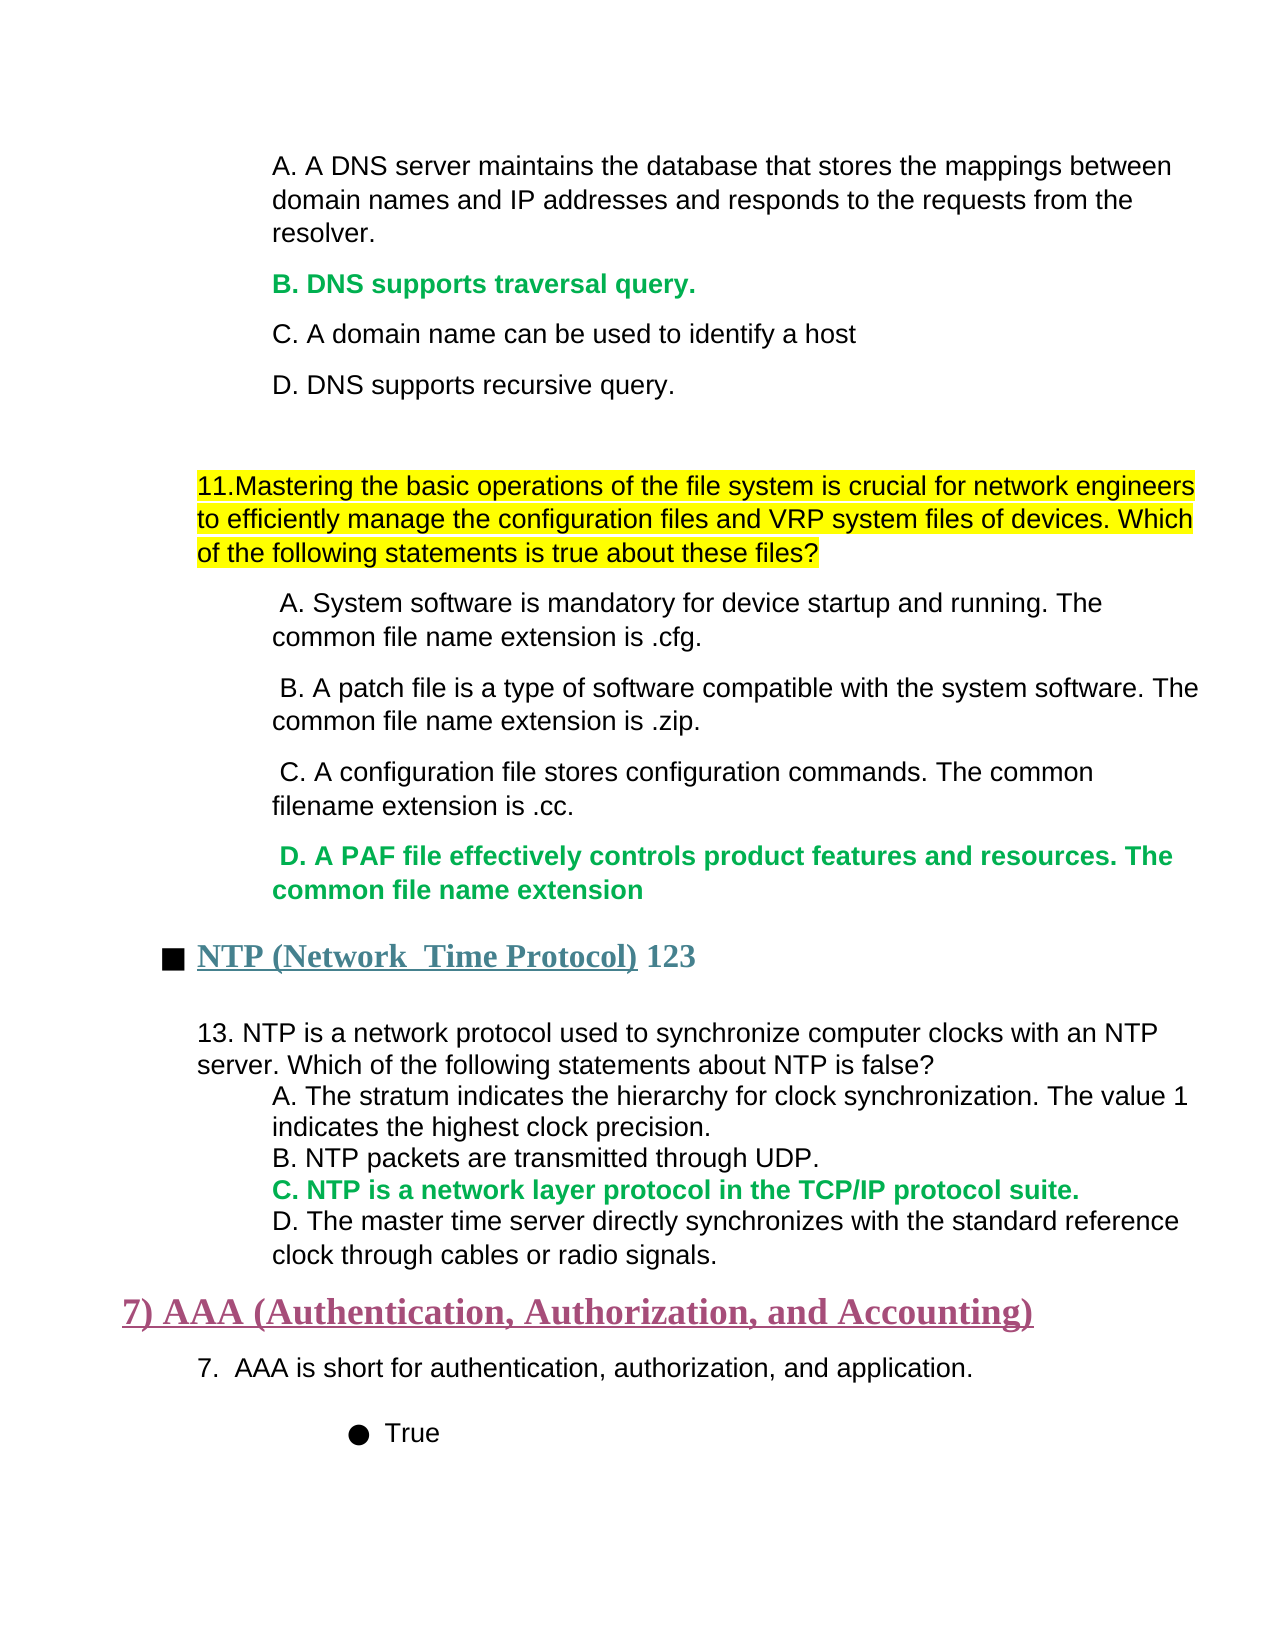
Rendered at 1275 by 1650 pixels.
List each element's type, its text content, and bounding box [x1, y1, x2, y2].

list True [347, 1403, 1200, 1458]
text 11.Mastering the basic operations of the file system is crucial for network engineers to efficiently manage the configuration files and VRP system files of devices. Which of the following statements is true about these files? [197, 469, 1200, 568]
text D. DNS supports recursive query. [272, 369, 1200, 400]
text D. A PAF file effectively controls product features and resources. The common file name extension [272, 840, 1200, 905]
text 7) AAA (Authentication, Authorization, and Accounting) [122, 1289, 1200, 1332]
text B. NTP packets are transmitted through UDP. [272, 1142, 1200, 1174]
text C. A domain name can be used to identify a host [272, 318, 1200, 349]
text A. System software is mandatory for device startup and running. The common file name extension is .cfg. [272, 587, 1200, 652]
text B. A patch file is a type of software compatible with the system software. The common file name extension is .zip. [272, 672, 1200, 737]
text 13. NTP is a network protocol used to synchronize computer clocks with an NTP server. Which of the following statements about NTP is false? [197, 1017, 1200, 1080]
text C. NTP is a network layer protocol in the TCP/IP protocol suite. [272, 1174, 1200, 1205]
text A. The stratum indicates the hierarchy for clock synchronization. The value 1 indicates the highest clock precision. [272, 1080, 1200, 1142]
text D. The master time server directly synchronizes with the standard reference clock through cables or radio signals. [272, 1205, 1200, 1270]
text A. A DNS server maintains the database that stores the mappings between domain names and IP addresses and responds to the requests from the resolver. [272, 150, 1200, 249]
list AAA is short for authentication, authorization, and application. [197, 1352, 1200, 1384]
list NTP (Network Time Protocol) 123 [159, 924, 1200, 984]
text C. A configuration file stores configuration commands. The common filename extension is .cc. [272, 756, 1200, 821]
text B. DNS supports traversal query. [272, 268, 1200, 299]
